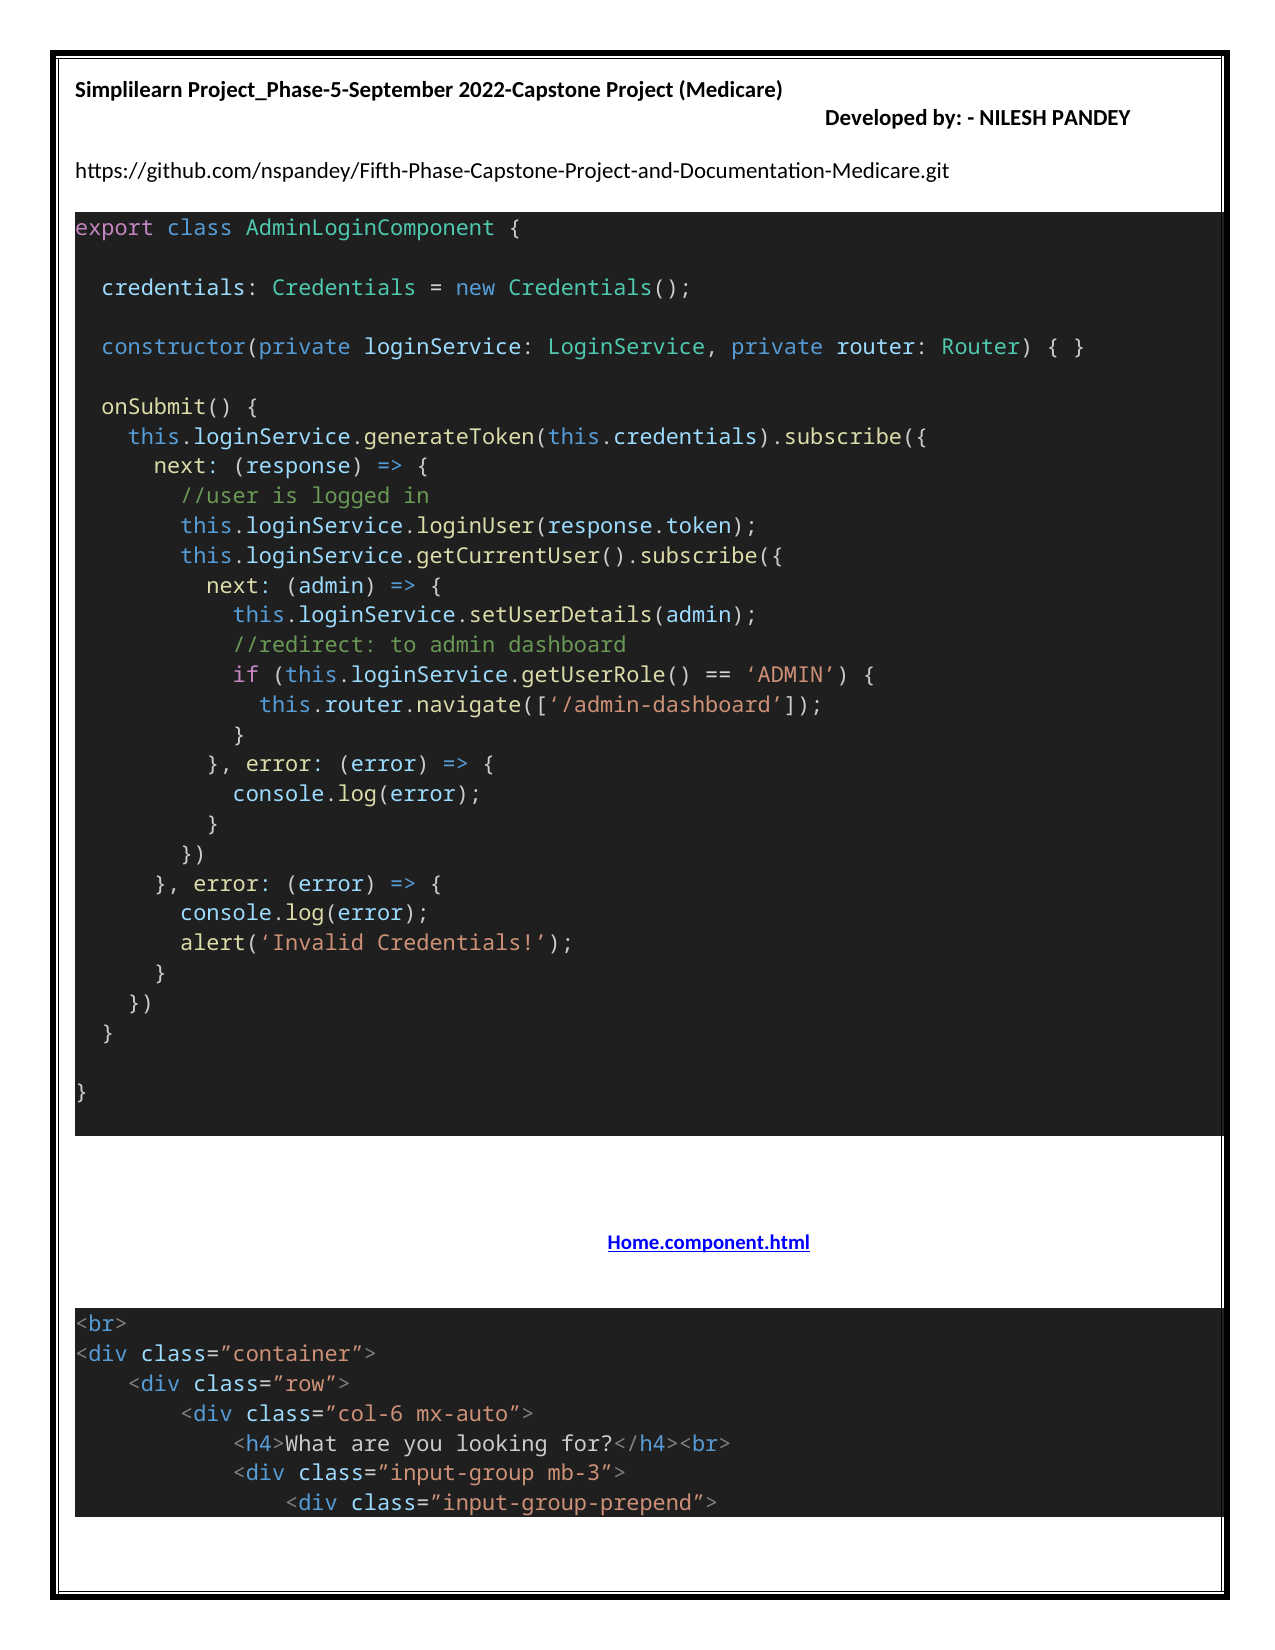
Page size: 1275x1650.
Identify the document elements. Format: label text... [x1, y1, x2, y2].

text onSubmit() { [75, 391, 1221, 421]
text this.loginService.loginUser(response.token); [75, 510, 1221, 540]
text <h4>What are you looking for?</h4><br> [75, 1427, 1221, 1457]
text <div class=”container”> [75, 1338, 1221, 1368]
text this.loginService.setUserDetails(admin); [75, 599, 1221, 629]
text } [75, 957, 1221, 987]
text <div class=”input-group mb-3”> [75, 1457, 1221, 1487]
text }) [75, 987, 1221, 1016]
text this.loginService.getCurrentUser().subscribe({ [75, 540, 1221, 569]
text this.loginService.generateToken(this.credentials).subscribe({ [75, 421, 1221, 450]
text <br> [75, 1308, 1221, 1338]
text <div class=”col-6 mx-auto”> [75, 1398, 1221, 1427]
text }, error: (error) => { [75, 748, 1221, 778]
text } [75, 1016, 1221, 1046]
text alert(‘Invalid Credentials!’); [75, 927, 1221, 957]
text } [75, 1076, 1221, 1106]
text }) [75, 838, 1221, 867]
text } [75, 808, 1221, 838]
text if (this.loginService.getUserRole() == ‘ADMIN’) { [75, 659, 1221, 689]
text this.router.navigate([‘/admin-dashboard’]); [75, 689, 1221, 718]
text credentials: Credentials = new Credentials(); [75, 272, 1221, 301]
text <div class=”input-group-prepend”> [75, 1487, 1221, 1517]
text next: (admin) => { [75, 569, 1221, 599]
text //user is logged in [75, 480, 1221, 510]
list Home.component.html [187, 1229, 1221, 1254]
text <div class=”row”> [75, 1368, 1221, 1398]
text }, error: (error) => { [75, 867, 1221, 897]
text //redirect: to admin dashboard [75, 629, 1221, 659]
text next: (response) => { [75, 450, 1221, 480]
text } [75, 718, 1221, 748]
text console.log(error); [75, 897, 1221, 927]
text export class AdminLoginComponent { [75, 212, 1221, 242]
text constructor(private loginService: LoginService, private router: Router) { } [75, 331, 1221, 361]
text console.log(error); [75, 778, 1221, 808]
